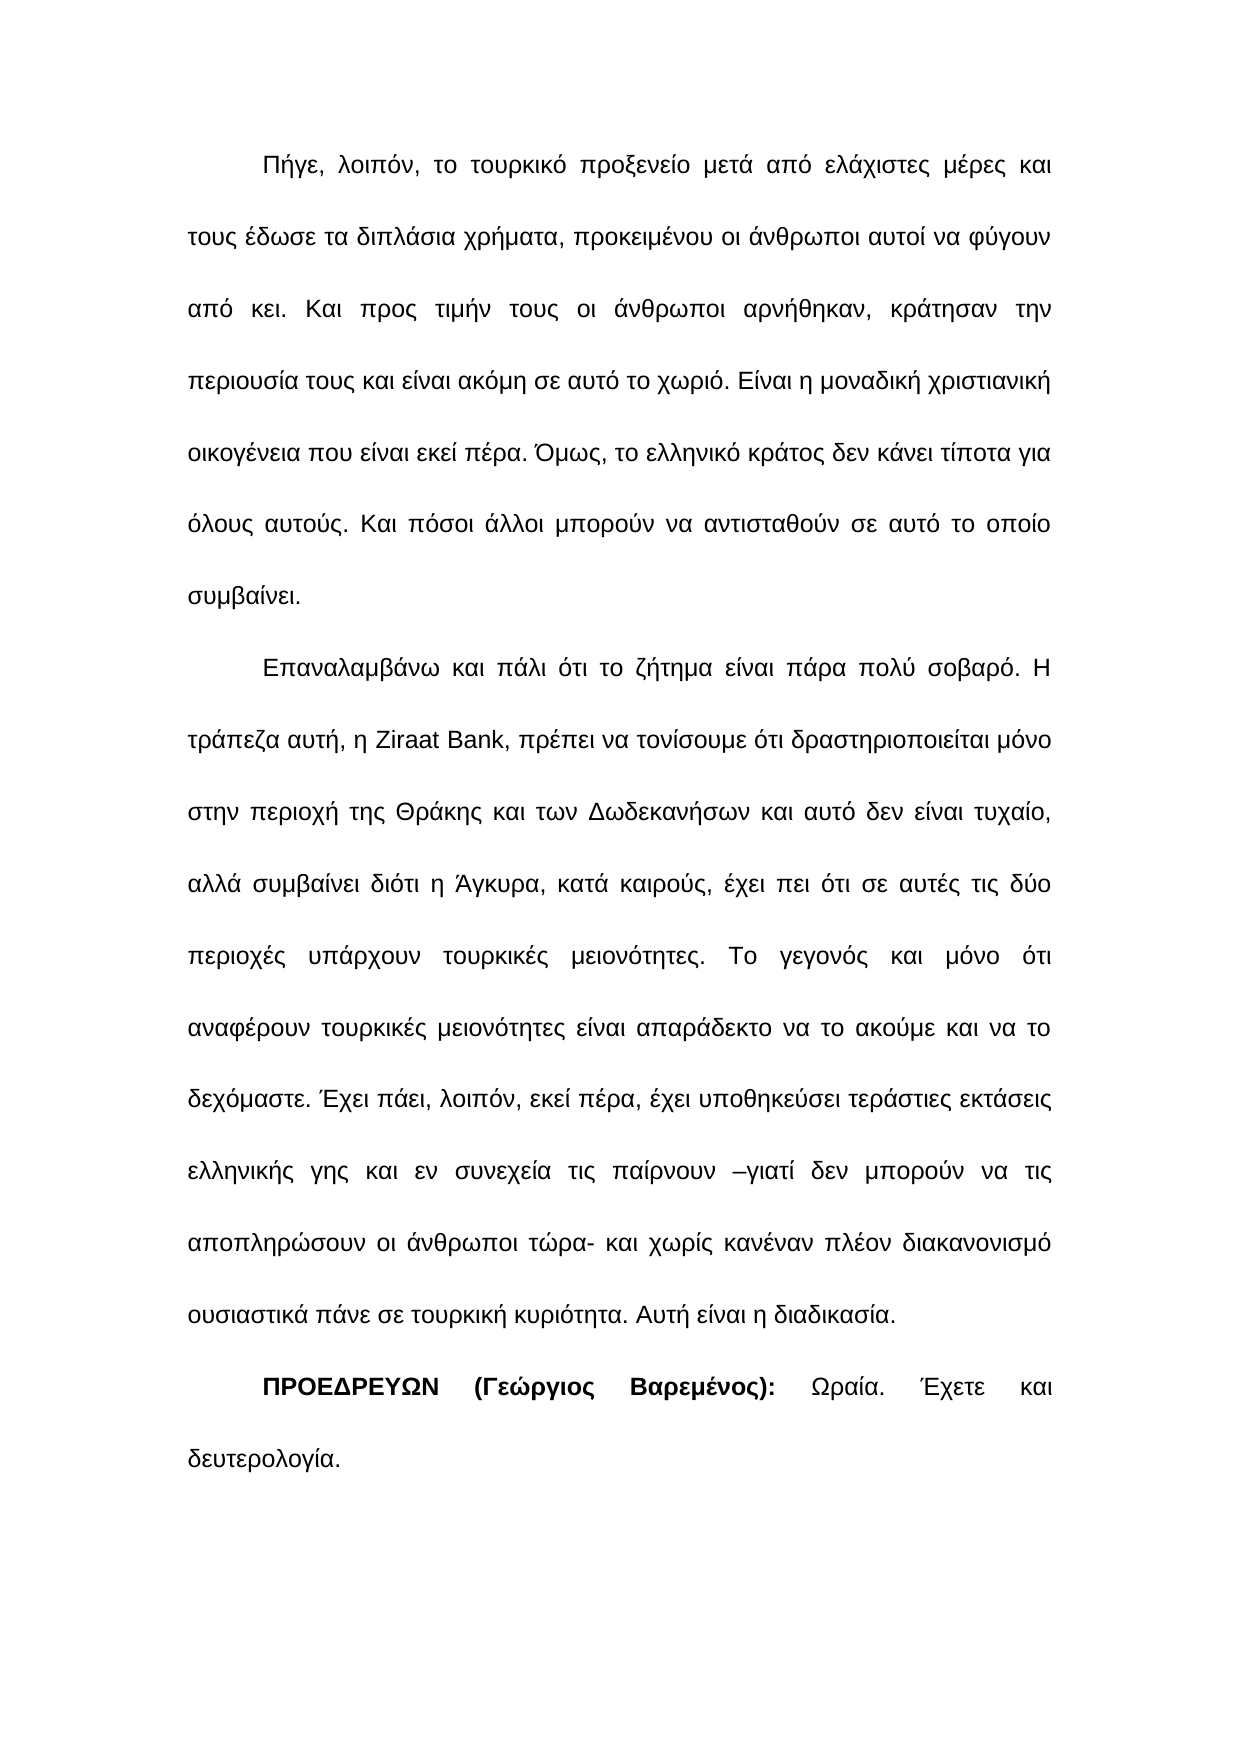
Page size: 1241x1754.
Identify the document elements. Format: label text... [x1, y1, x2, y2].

text ΠΡΟΕΔΡΕΥΩΝ (Γεώργιος Βαρεμένος): Ωραία. Έχετε και δευτερολογία. [187, 1372, 1053, 1472]
text Επαναλαμβάνω και πάλι ότι το ζήτημα είναι πάρα πολύ σοβαρό. Η τράπεζα αυτή, η Ziraat Bank, πρέπει να τονίσουμε ότι δραστηριοποιείται μόνο στην περιοχή της Θράκης και των Δωδεκανήσων και αυτό δεν είναι τυχαίο, αλλά συμβαίνει διότι η Άγκυρα, κατά καιρούς, έχει πει ότι σε αυτές τις δύο περιοχές υπάρχουν τουρκικές μειονότητες. Το γεγονός και μόνο ότι αναφέρουν τουρκικές μειονότητες είναι απαράδεκτο να το ακούμε και να το δεχόμαστε. Έχει πάει, λοιπόν, εκεί πέρα, έχει υποθηκεύσει τεράστιες εκτάσεις ελληνικής γης και εν συνεχεία τις παίρνουν –γιατί δεν μπορούν να τις αποπληρώσουν οι άνθρωποι τώρα- και χωρίς κανέναν πλέον διακανονισμό ουσιαστικά πάνε σε τουρκική κυριότητα. Αυτή είναι η διαδικασία. [187, 653, 1053, 1329]
text Πήγε, λοιπόν, το τουρκικό προξενείο μετά από ελάχιστες μέρες και τους έδωσε τα διπλάσια χρήματα, προκειμένου οι άνθρωποι αυτοί να φύγουν από κει. Και προς τιμήν τους οι άνθρωποι αρνήθηκαν, κράτησαν την περιουσία τους και είναι ακόμη σε αυτό το χωριό. Είναι η μοναδική χριστιανική οικογένεια που είναι εκεί πέρα. Όμως, το ελληνικό κράτος δεν κάνει τίποτα για όλους αυτούς. Και πόσοι άλλοι μπορούν να αντισταθούν σε αυτό το οποίο συμβαίνει. [187, 150, 1053, 610]
